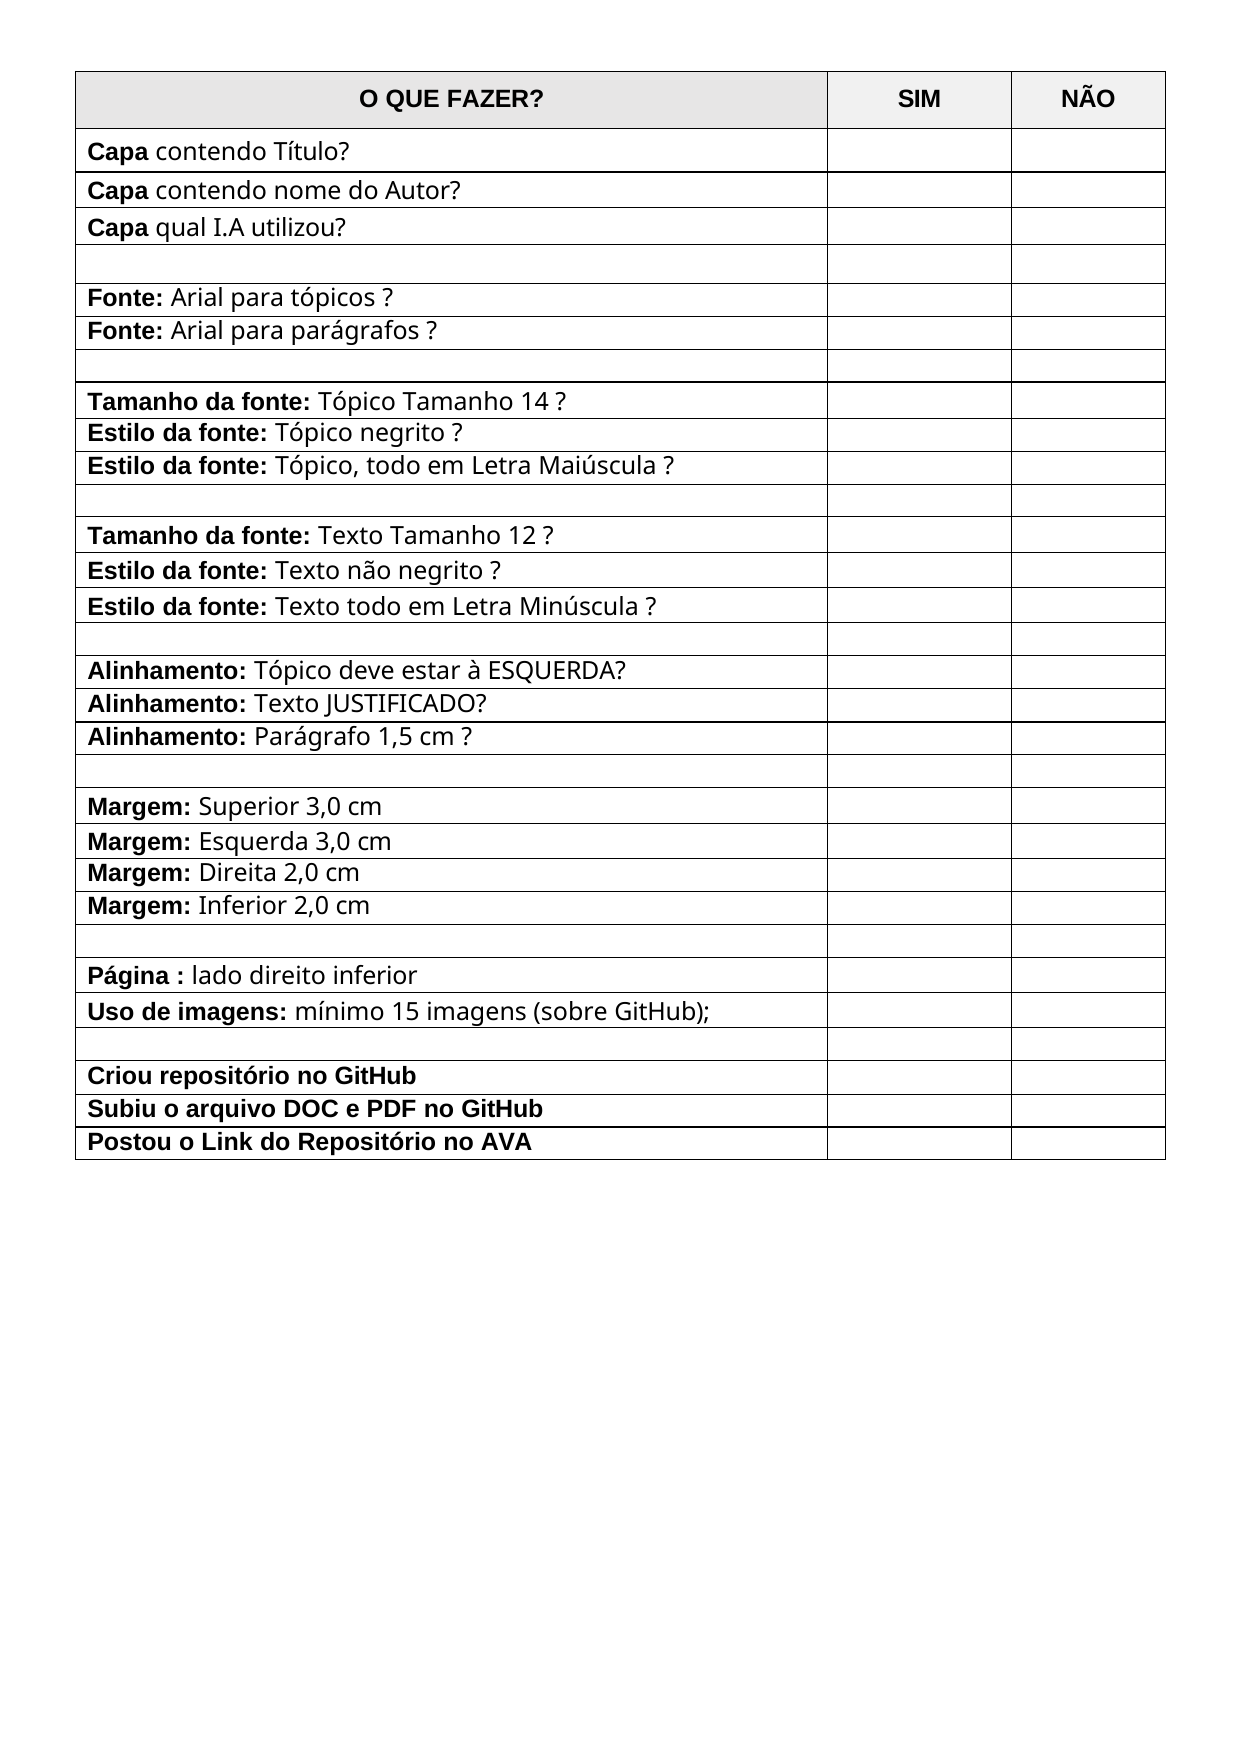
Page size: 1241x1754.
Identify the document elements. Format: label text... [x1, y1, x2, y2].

table_cell [1012, 925, 1165, 957]
table_cell [1012, 383, 1165, 417]
table_cell Página : lado direito inferior [76, 958, 827, 992]
table_cell [828, 689, 1011, 721]
table_cell Postou o Link do Repositório no AVA [76, 1128, 827, 1159]
table_cell [1012, 656, 1165, 688]
table_cell Estilo da fonte: Texto não negrito ? [76, 553, 827, 587]
table_cell [1012, 452, 1165, 484]
table_cell [1012, 623, 1165, 655]
table_cell [828, 350, 1011, 381]
table_cell [828, 755, 1011, 787]
table_cell [1012, 517, 1165, 552]
table_cell [76, 245, 827, 282]
table_cell Alinhamento: Parágrafo 1,5 cm ? [76, 723, 827, 754]
table_cell [828, 173, 1011, 207]
table_cell [1012, 245, 1165, 282]
table_cell [1012, 1128, 1165, 1159]
table_cell [828, 284, 1011, 316]
table_cell [828, 383, 1011, 417]
table_cell Tamanho da fonte: Tópico Tamanho 14 ? [76, 383, 827, 417]
table_cell [828, 788, 1011, 822]
table_cell [828, 1095, 1011, 1126]
table_cell [828, 129, 1011, 171]
table_cell [76, 925, 827, 957]
table_cell [1012, 723, 1165, 754]
table_cell [828, 993, 1011, 1027]
table_cell Margem: Superior 3,0 cm [76, 788, 827, 822]
table_cell [76, 1028, 827, 1060]
table_cell [1012, 859, 1165, 891]
table_cell [1012, 173, 1165, 207]
table_cell [1012, 553, 1165, 587]
table_cell [1012, 350, 1165, 381]
table_cell [828, 245, 1011, 282]
table_cell [828, 958, 1011, 992]
table_cell SIM [828, 72, 1011, 128]
table_cell Estilo da fonte: Tópico negrito ? [76, 419, 827, 451]
table_cell [1012, 317, 1165, 349]
table_cell [828, 1128, 1011, 1159]
table_cell [828, 1061, 1011, 1093]
table_cell [1012, 588, 1165, 622]
table_cell Alinhamento: Tópico deve estar à ESQUERDA? [76, 656, 827, 688]
table_cell Fonte: Arial para tópicos ? [76, 284, 827, 316]
table_cell [1012, 129, 1165, 171]
table_cell [828, 892, 1011, 924]
table_cell Margem: Inferior 2,0 cm [76, 892, 827, 924]
table_cell Alinhamento: Texto JUSTIFICADO? [76, 689, 827, 721]
table_cell [1012, 993, 1165, 1027]
table_cell [828, 656, 1011, 688]
table_cell [76, 350, 827, 381]
table_cell Subiu o arquivo DOC e PDF no GitHub [76, 1095, 827, 1126]
table_cell [76, 755, 827, 787]
table_cell Tamanho da fonte: Texto Tamanho 12 ? [76, 517, 827, 552]
table_cell Estilo da fonte: Tópico, todo em Letra Maiúscula ? [76, 452, 827, 484]
table_cell [828, 419, 1011, 451]
table_cell [1012, 208, 1165, 244]
table_cell Capa contendo Título? [76, 129, 827, 171]
table_cell [828, 317, 1011, 349]
table_cell O QUE FAZER? [76, 72, 827, 128]
table_cell [828, 452, 1011, 484]
table_cell [828, 859, 1011, 891]
table_cell Capa qual I.A utilizou? [76, 208, 827, 244]
table_cell [1012, 824, 1165, 858]
table_cell [828, 588, 1011, 622]
table_cell Estilo da fonte: Texto todo em Letra Minúscula ? [76, 588, 827, 622]
table_cell [1012, 419, 1165, 451]
table_cell [828, 208, 1011, 244]
table_cell Margem: Esquerda 3,0 cm [76, 824, 827, 858]
table_cell [1012, 1095, 1165, 1126]
table_cell Uso de imagens: mínimo 15 imagens (sobre GitHub); [76, 993, 827, 1027]
table_cell [828, 925, 1011, 957]
table_cell [76, 623, 827, 655]
table_cell [828, 824, 1011, 858]
table_cell [1012, 284, 1165, 316]
table_cell [1012, 1061, 1165, 1093]
table_cell [1012, 689, 1165, 721]
table_cell [1012, 755, 1165, 787]
table_cell [828, 723, 1011, 754]
table_cell NÃO [1012, 72, 1165, 128]
table_cell [828, 623, 1011, 655]
table_cell [76, 485, 827, 516]
table_cell [1012, 485, 1165, 516]
table_cell Criou repositório no GitHub [76, 1061, 827, 1093]
table_cell [828, 1028, 1011, 1060]
table_cell [1012, 1028, 1165, 1060]
table_cell [828, 553, 1011, 587]
table_cell [828, 517, 1011, 552]
table_cell Fonte: Arial para parágrafos ? [76, 317, 827, 349]
table_cell Margem: Direita 2,0 cm [76, 859, 827, 891]
table_cell [1012, 958, 1165, 992]
table_cell [828, 485, 1011, 516]
table_cell [1012, 892, 1165, 924]
table_cell [1012, 788, 1165, 822]
table_cell Capa contendo nome do Autor? [76, 173, 827, 207]
